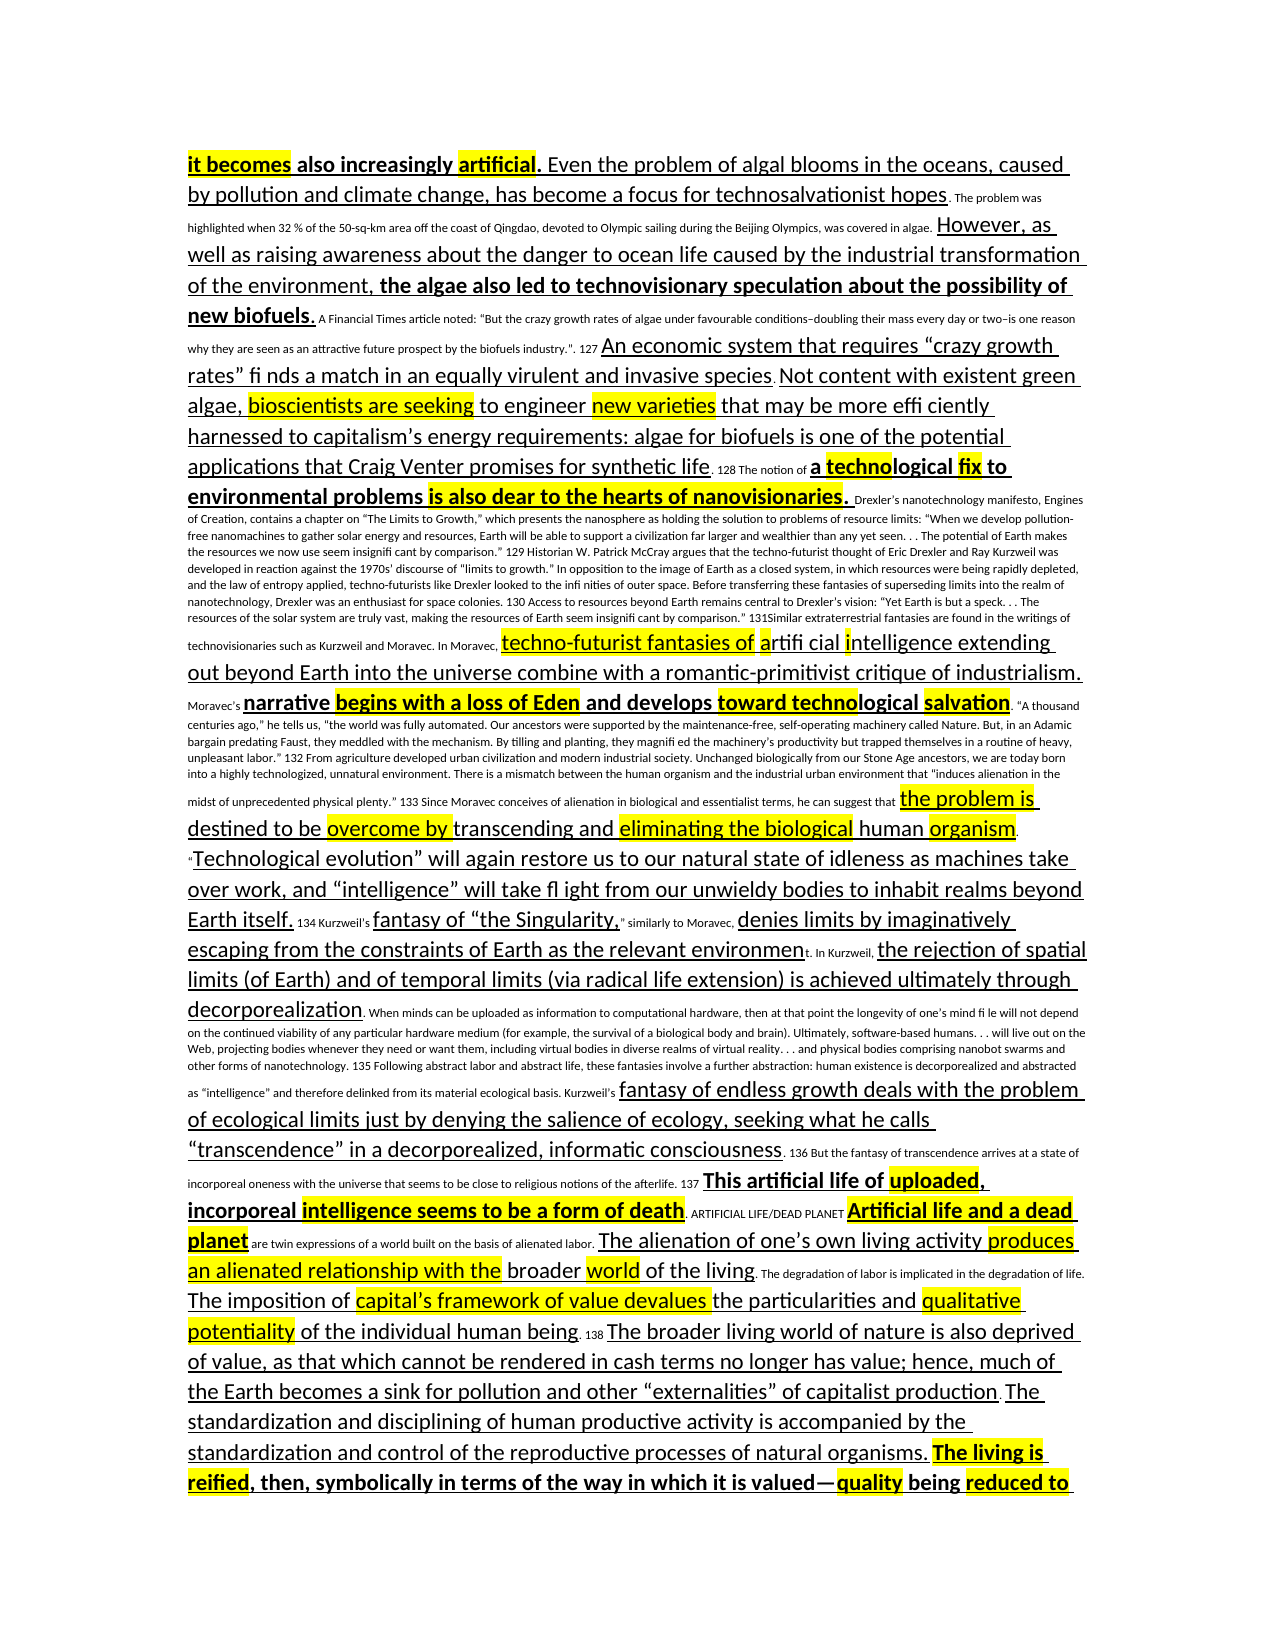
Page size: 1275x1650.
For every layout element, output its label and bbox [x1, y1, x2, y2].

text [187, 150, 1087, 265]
text [187, 266, 1087, 1496]
